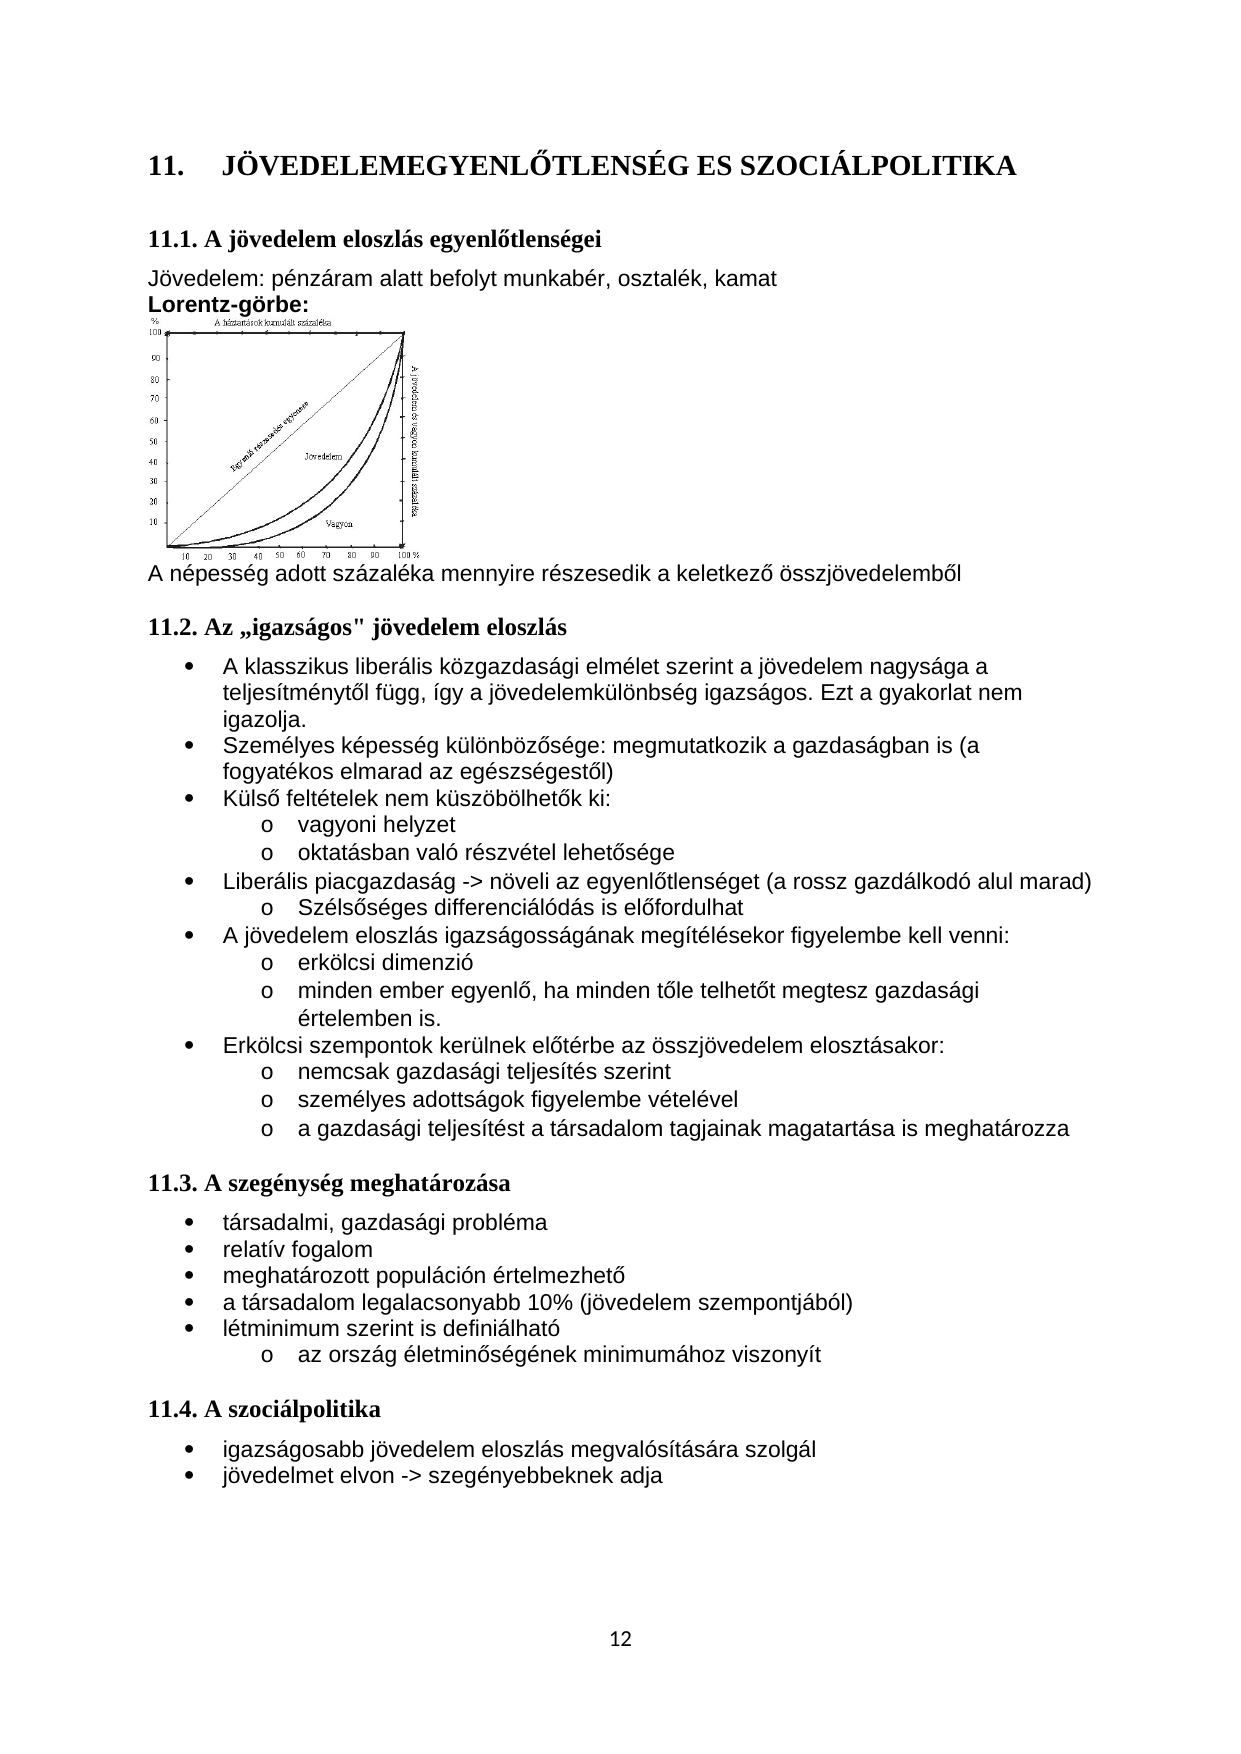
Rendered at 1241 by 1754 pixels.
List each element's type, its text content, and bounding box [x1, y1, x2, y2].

list az ország életminőségének minimumához viszonyít [260, 1341, 1093, 1369]
list minden ember egyenlő, ha minden tőle telhetőt megtesz gazdasági értelemben is. [260, 977, 1093, 1032]
text 11.4. A szociálpolitika [148, 1394, 1093, 1423]
list a gazdasági teljesítést a társadalom tagjainak magatartása is meghatározza [260, 1115, 1093, 1143]
list nemcsak gazdasági teljesítés szerint [260, 1058, 1093, 1086]
text 11.2. Az „igazságos" jövedelem eloszlás [148, 612, 1093, 640]
list A klasszikus liberális közgazdasági elmélet szerint a jövedelem nagysága a teljesítménytől függ, így a jövedelemkülönbség igazságos. Ezt a gyakorlat nem igazolja. [185, 653, 1093, 732]
list Erkölcsi szempontok kerülnek előtérbe az összjövedelem elosztásakor: [185, 1032, 1093, 1058]
picture [147, 317, 420, 561]
list oktatásban való részvétel lehetősége [260, 839, 1093, 868]
list Külső feltételek nem küszöbölhetők ki: [185, 785, 1093, 811]
text 11.3. A szegénység meghatározása [148, 1168, 1093, 1197]
list A jövedelem eloszlás igazságosságának megítélésekor figyelembe kell venni: [185, 922, 1093, 949]
list jövedelmet elvon -> szegényebbeknek adja [185, 1462, 1093, 1488]
text Lorentz-görbe: [148, 291, 1093, 318]
text 11.1. A jövedelem eloszlás egyenlőtlenségei [148, 224, 1093, 252]
list létminimum szerint is definiálható [185, 1315, 1093, 1341]
list meghatározott populáción értelmezhető [185, 1262, 1093, 1288]
text A népesség adott százaléka mennyire részesedik a keletkező összjövedelemből [148, 560, 1093, 587]
list személyes adottságok figyelembe vételével [260, 1086, 1093, 1115]
list JÖVEDELEMEGYENLŐTLENSÉG ES SZOCIÁLPOLITIKA [148, 148, 1093, 181]
text Jövedelem: pénzáram alatt befolyt munkabér, osztalék, kamat [148, 265, 1093, 291]
list Szélsőséges differenciálódás is előfordulhat [260, 894, 1093, 922]
list Személyes képesség különbözősége: megmutatkozik a gazdaságban is (a fogyatékos elmarad az egészségestől) [185, 732, 1093, 785]
list vagyoni helyzet [260, 811, 1093, 839]
list erkölcsi dimenzió [260, 949, 1093, 977]
list a társadalom legalacsonyabb 10% (jövedelem szempontjából) [185, 1288, 1093, 1315]
list Liberális piacgazdaság -> növeli az egyenlőtlenséget (a rossz gazdálkodó alul marad) [185, 868, 1093, 894]
list relatív fogalom [185, 1236, 1093, 1262]
list igazságosabb jövedelem eloszlás megvalósítására szolgál [185, 1436, 1093, 1462]
list társadalmi, gazdasági probléma [185, 1209, 1093, 1236]
